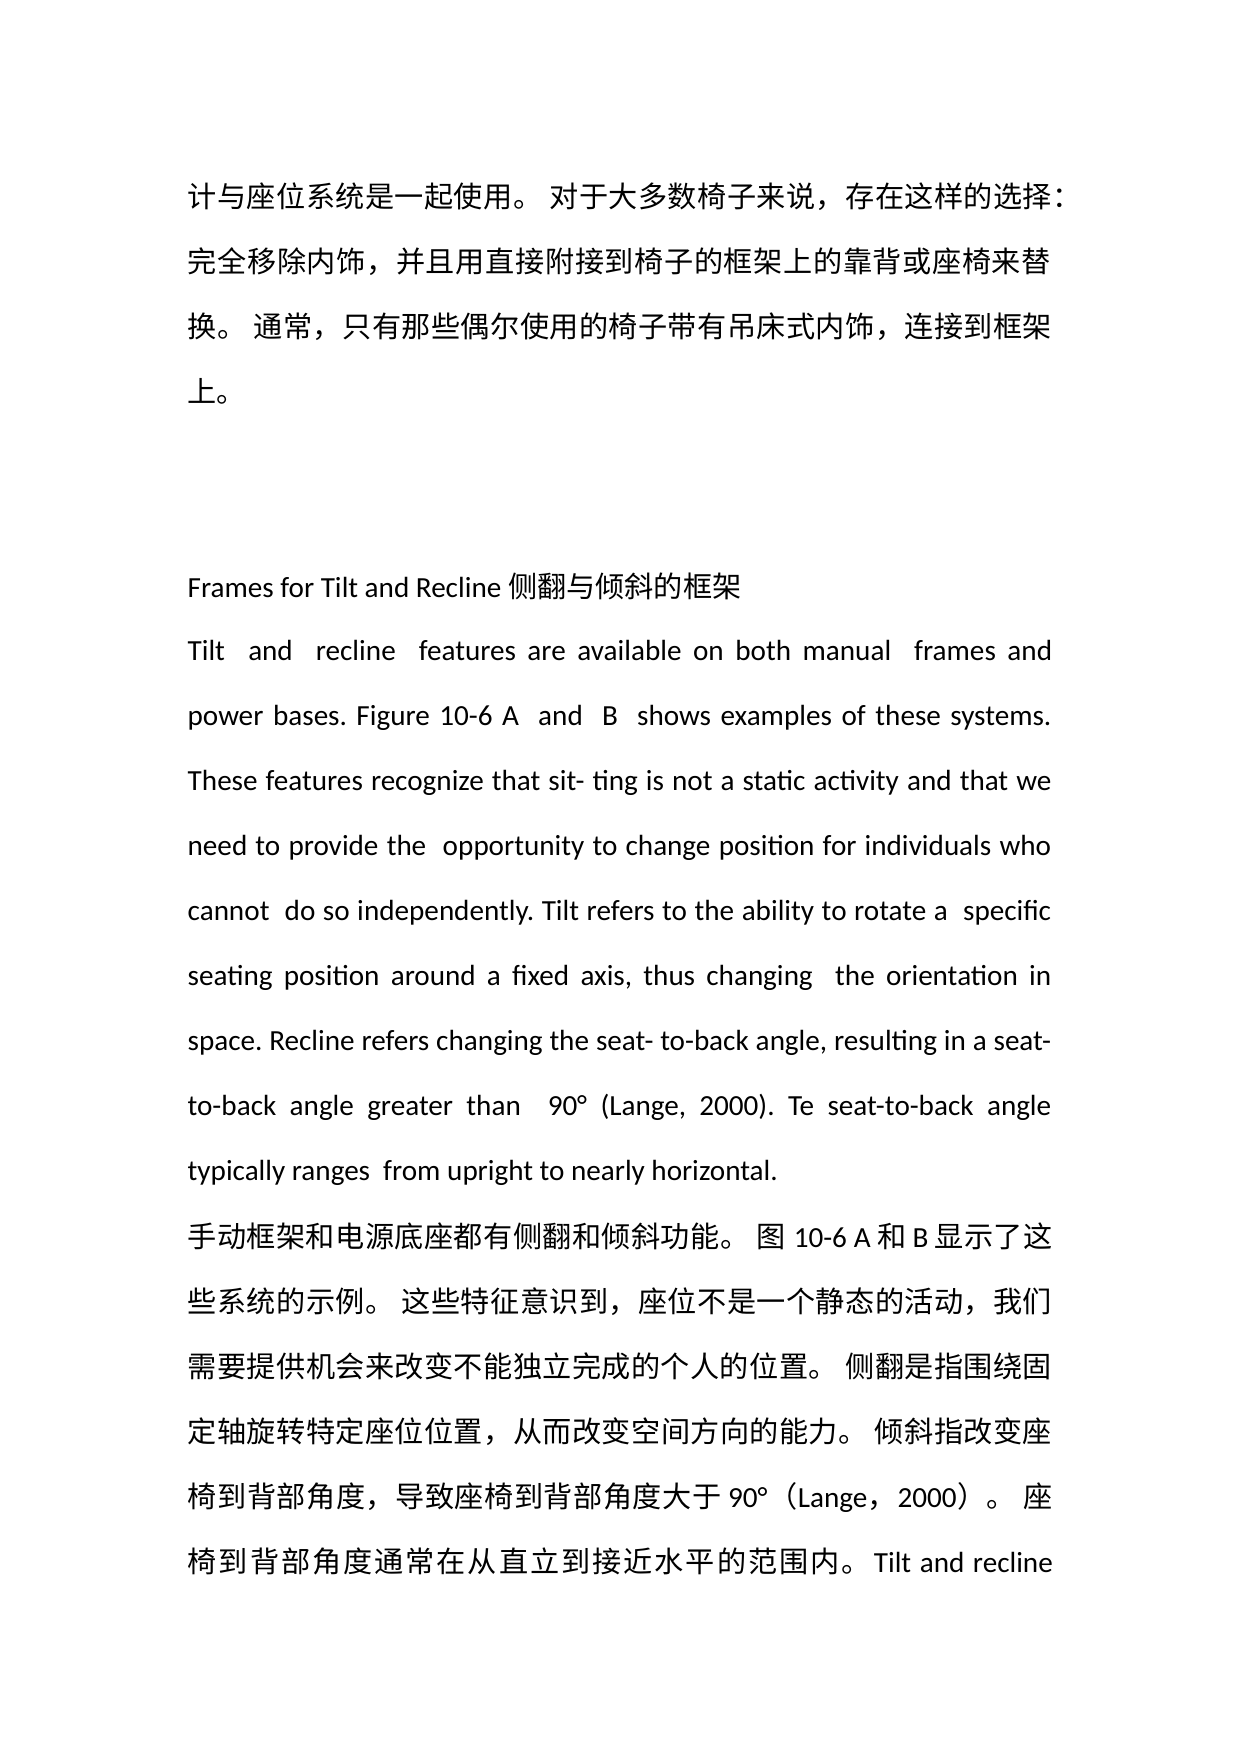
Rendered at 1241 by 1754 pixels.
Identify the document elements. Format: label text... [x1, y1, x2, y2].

text Tilt and recline features are available on both manual frames and power bases. Figure 10-6 A and B shows examples of these systems. These features recognize that sit- ting is not a static activity and that we need to provide the opportunity to change position for individuals who cannot do so independently. Tilt refers to the ability to rotate a specific seating position around a fixed axis, thus changing the orientation in space. Recline refers changing the seat- to-back angle, resulting in a seat-to-back angle greater than 90° (Lange, 2000). Te seat-to-back angle typically ranges from upright to nearly horizontal. [187, 617, 1053, 1202]
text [187, 162, 1053, 422]
text Frames for Tilt and Recline 侧翻与倾斜的框架 [187, 552, 1053, 617]
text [187, 1202, 1053, 1592]
